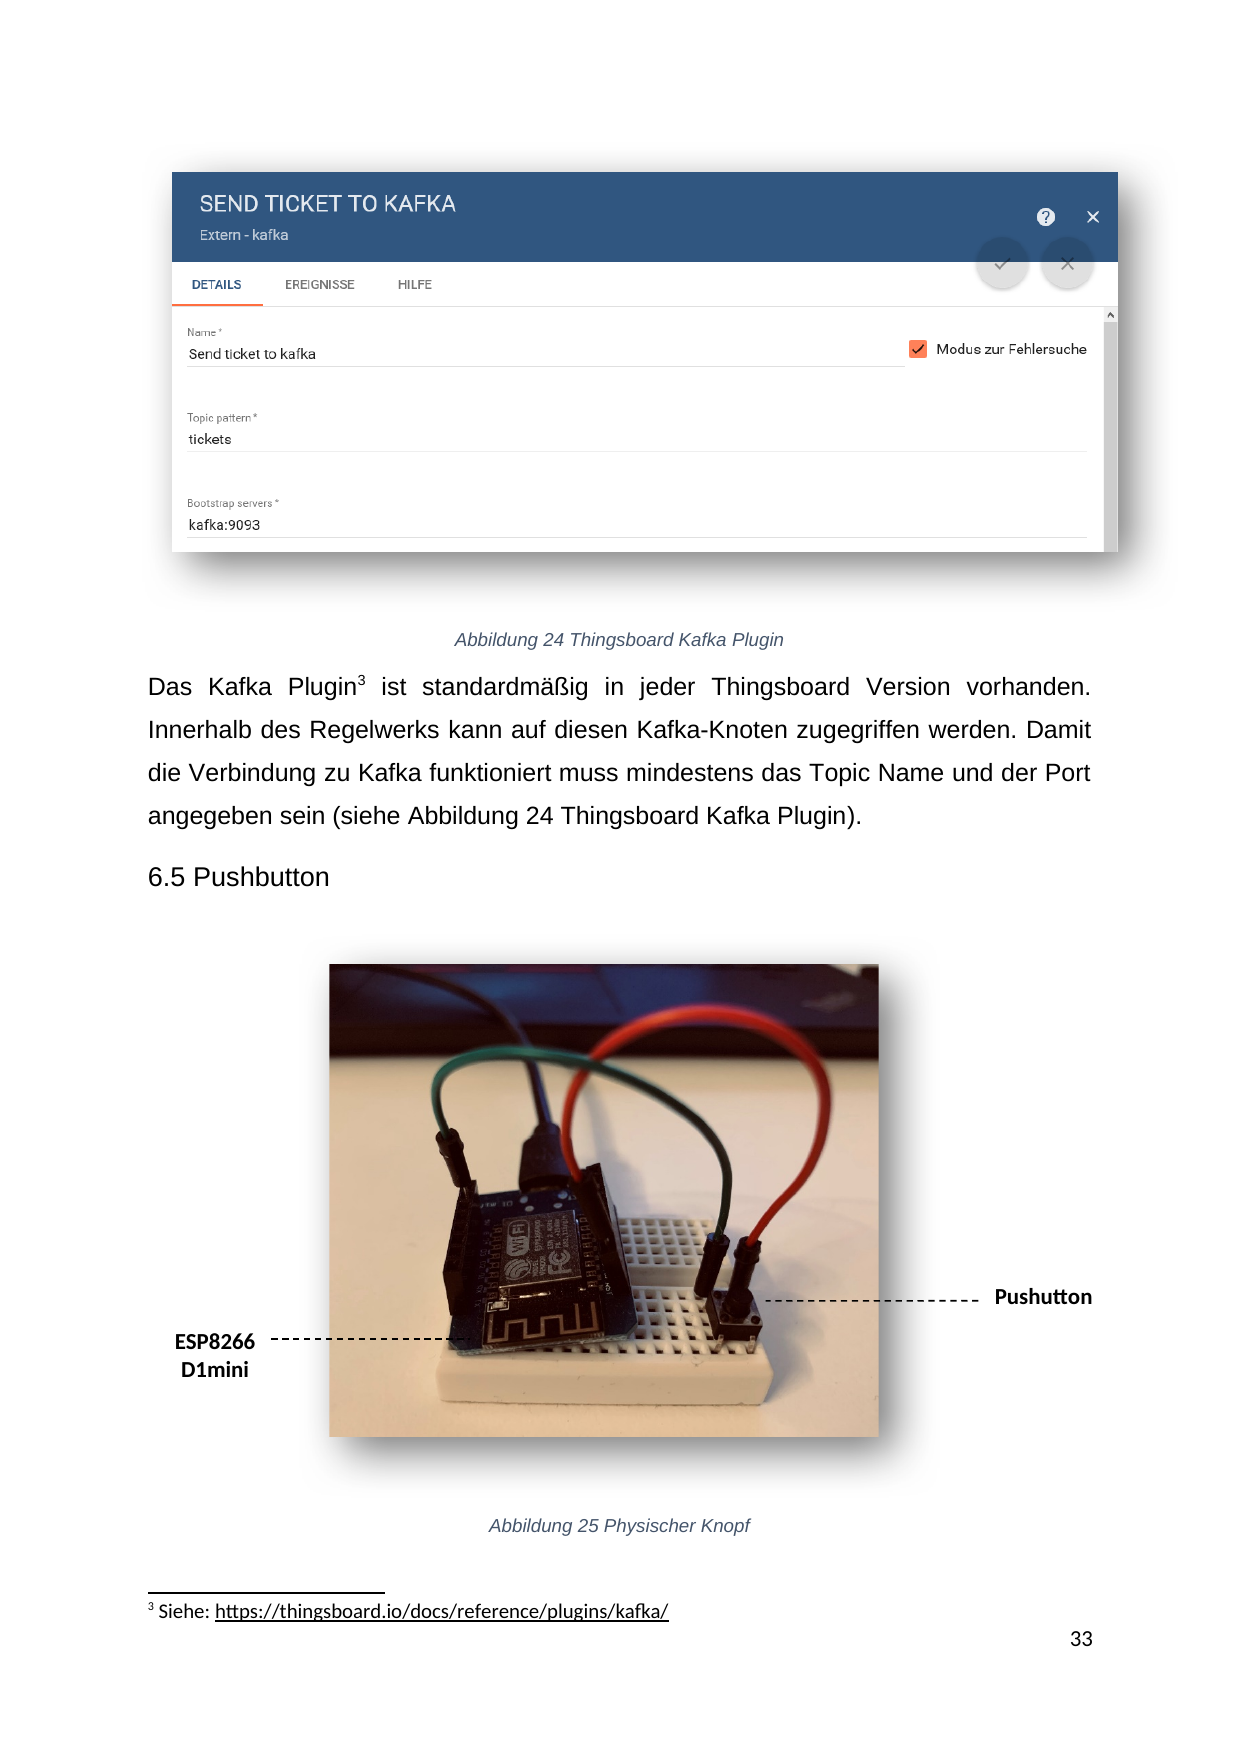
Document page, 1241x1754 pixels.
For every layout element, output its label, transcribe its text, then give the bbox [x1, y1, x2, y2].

picture [172, 172, 1118, 552]
text Abbildung 24 Thingsboard Kafka Plugin [148, 629, 1093, 651]
subtitle 6.5 Pushbutton [148, 861, 1093, 892]
picture [329, 964, 879, 1437]
text Das Kafka Plugin ist standardmäßig in jeder Thingsboard Version vorhanden. Innerhalb des Regelwerks kann auf diesen Kafka-Knoten zugegriffen werden. Damit die Verbindung zu Kafka funktioniert muss mindestens das Topic Name und der Port angegeben sein (siehe Abbildung 24 Thingsboard Kafka Plugin). [148, 671, 1093, 829]
text Abbildung 25 Physischer Knopf [148, 1515, 1093, 1536]
